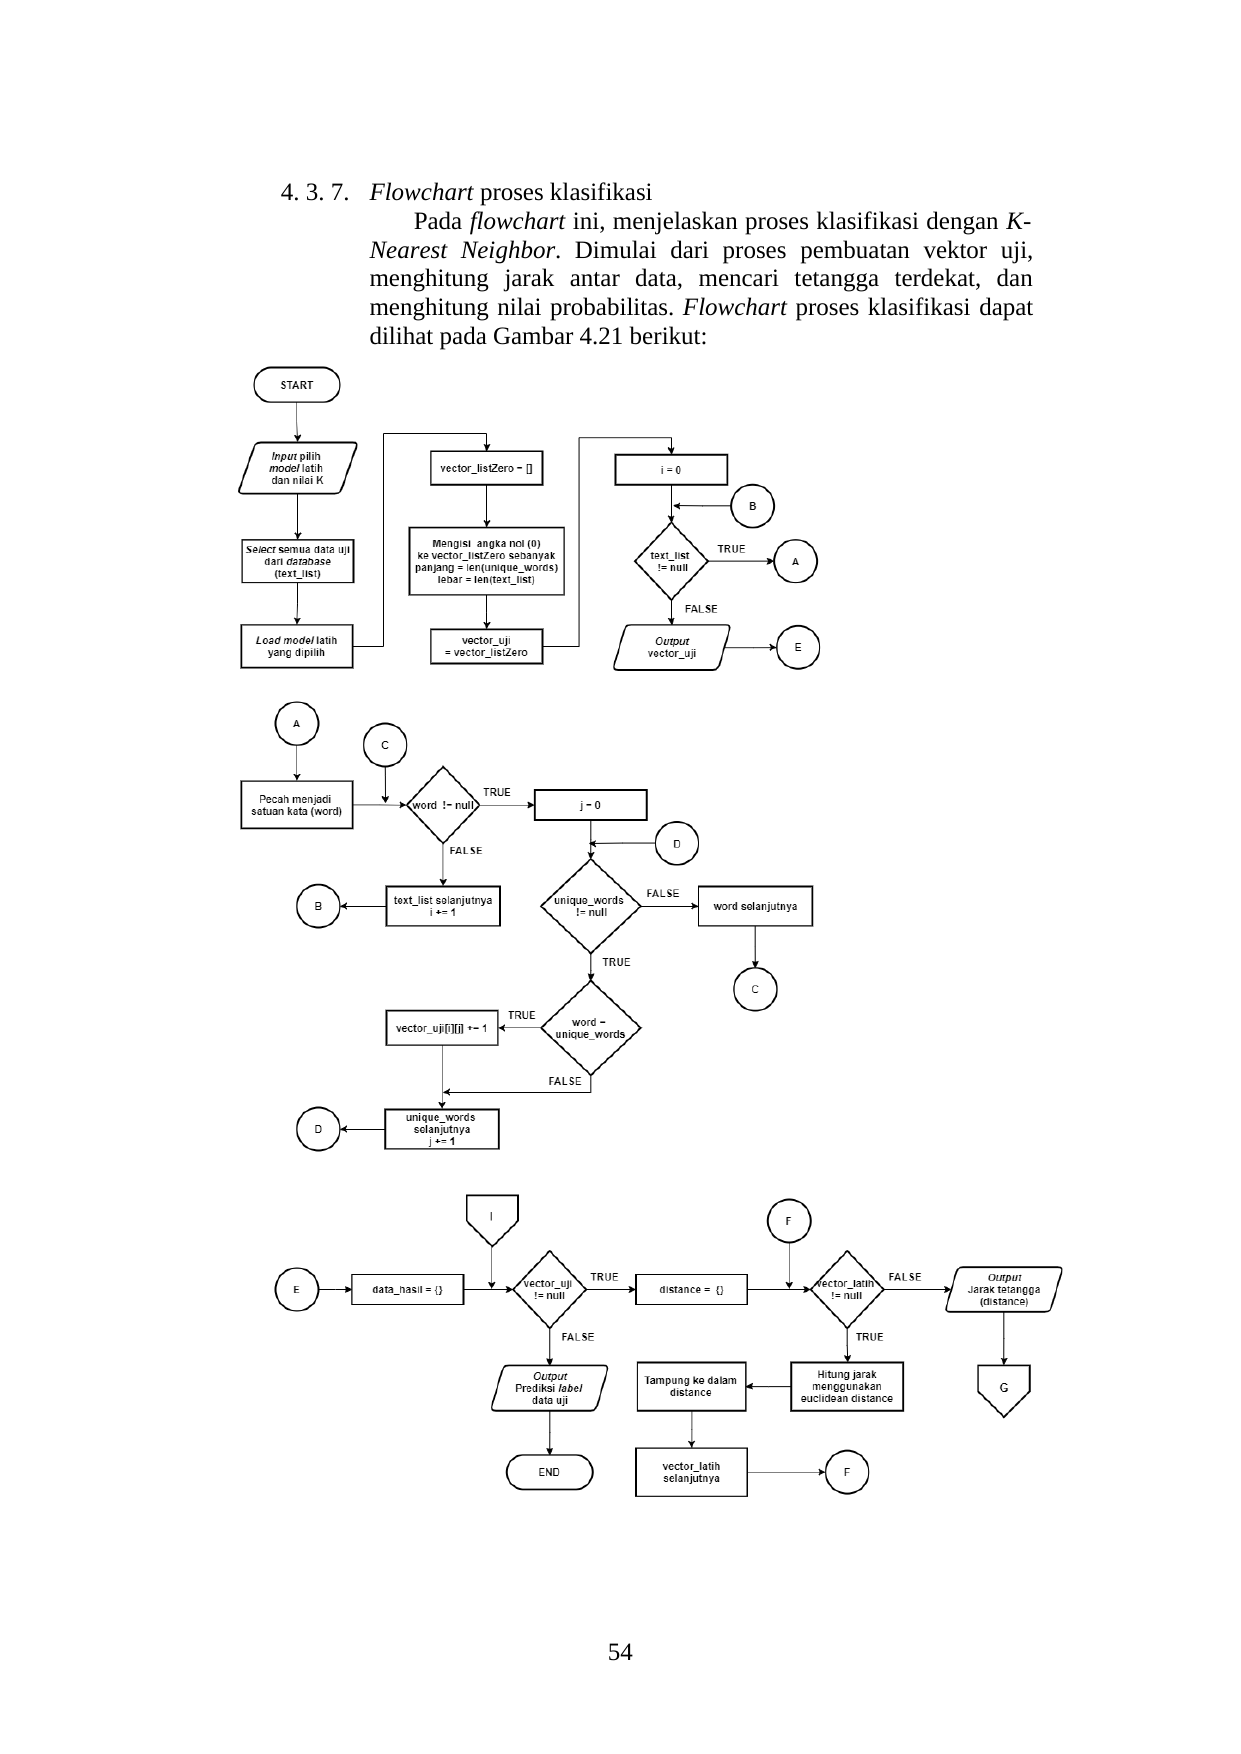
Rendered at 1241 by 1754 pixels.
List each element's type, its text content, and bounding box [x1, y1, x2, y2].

text Pada flowchart ini, menjelaskan proses klasifikasi dengan K-Nearest Neighbor. Dimulai dari proses pembuatan vektor uji, menghitung jarak antar data, mencari tetangga terdekat, dan menghitung nilai probabilitas. Flowchart proses klasifikasi dapat dilihat pada Gambar 4.21 berikut: [369, 206, 1033, 350]
subtitle Flowchart proses klasifikasi [281, 177, 1033, 206]
picture [236, 366, 1063, 1497]
